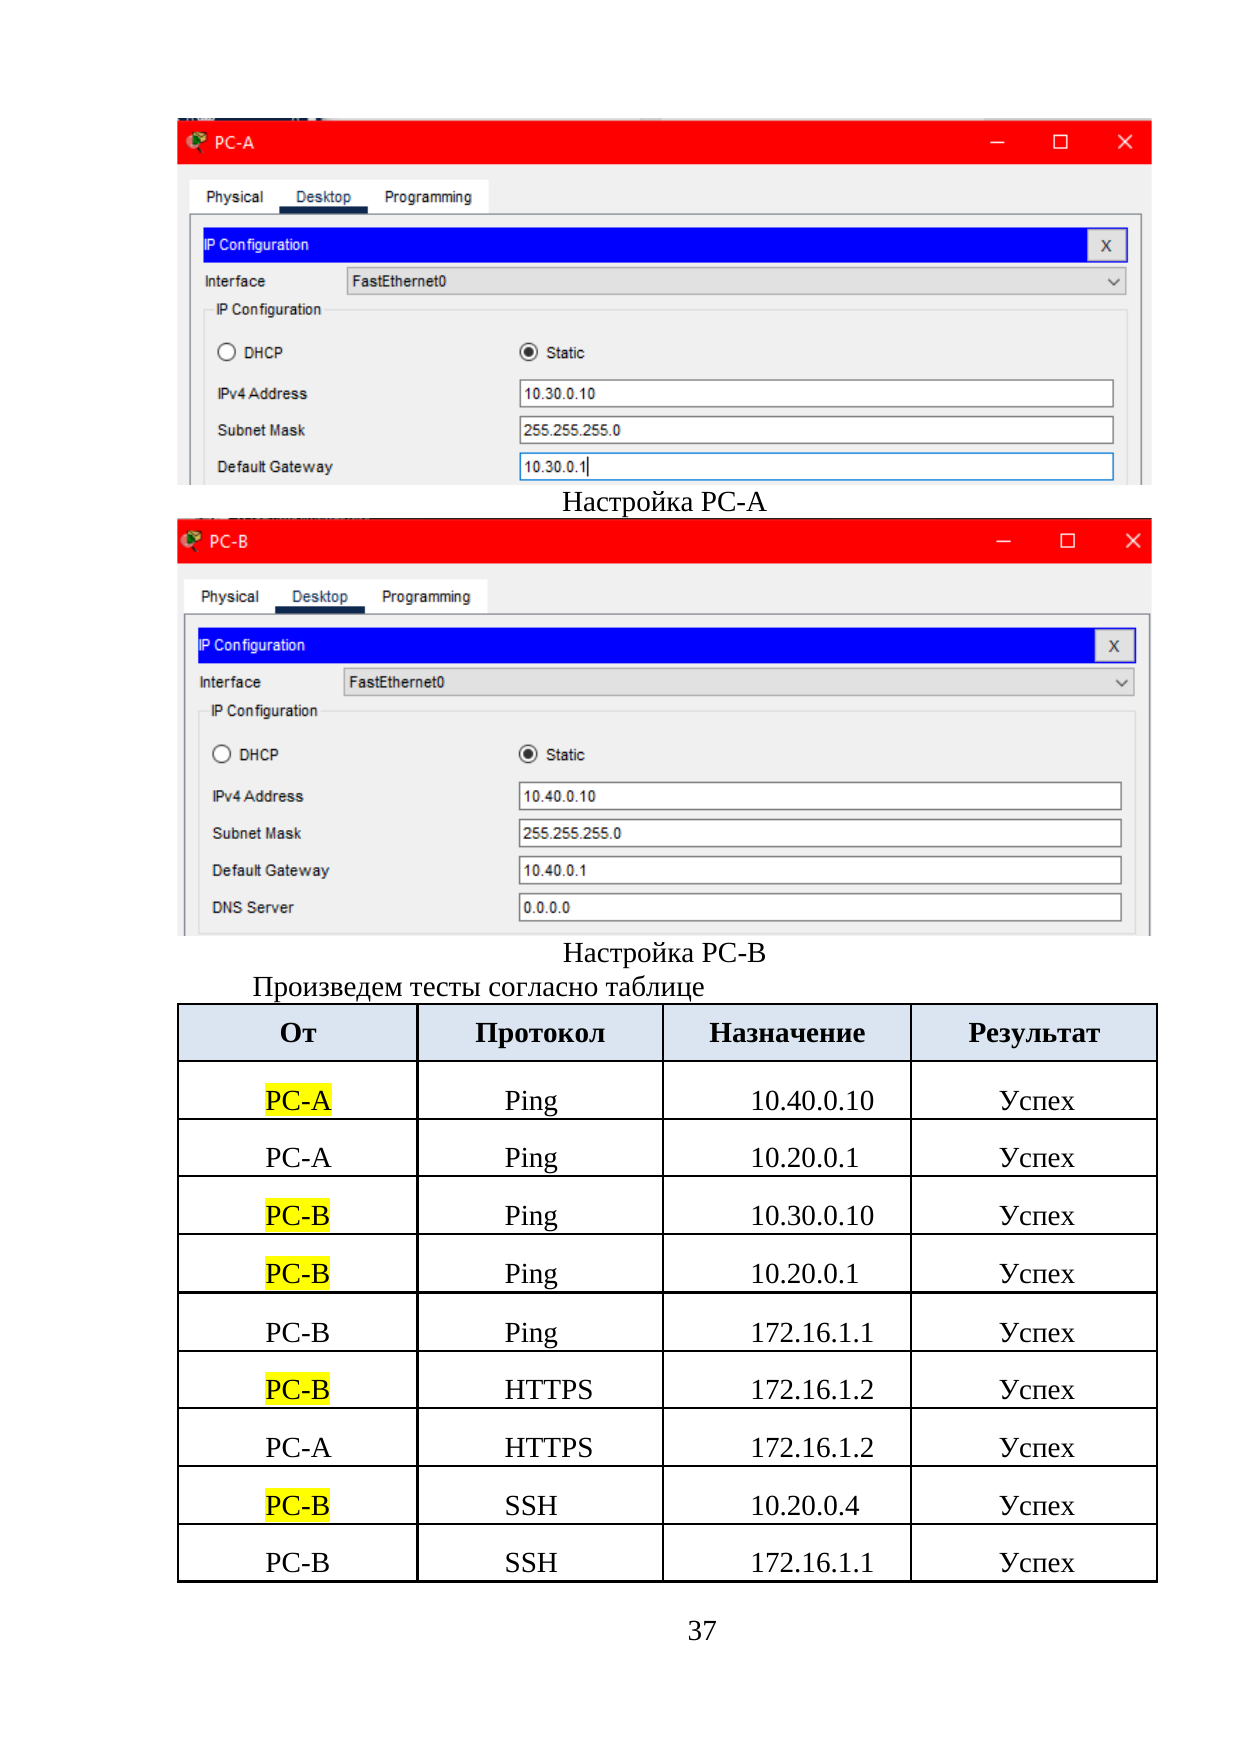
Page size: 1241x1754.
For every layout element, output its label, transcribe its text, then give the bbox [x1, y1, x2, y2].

table_cell 172.16.1.1 [664, 1294, 910, 1350]
table_cell PC-A [179, 1062, 416, 1118]
table_cell Ping [419, 1294, 662, 1350]
table_cell Успех [912, 1235, 1156, 1291]
table_cell Ping [419, 1062, 662, 1118]
table_cell 10.40.0.10 [664, 1062, 910, 1118]
table_header От [179, 1005, 416, 1060]
table_cell PC-B [179, 1352, 416, 1407]
table_cell Успех [912, 1177, 1156, 1233]
table_cell Успех [912, 1467, 1156, 1523]
table_header Протокол [419, 1005, 662, 1060]
table_cell 172.16.1.1 [664, 1525, 910, 1580]
table_cell Успех [912, 1409, 1156, 1465]
table_cell PC-A [179, 1120, 416, 1175]
table_cell Успех [912, 1120, 1156, 1175]
table_cell Успех [912, 1062, 1156, 1118]
table_cell PC-B [179, 1294, 416, 1350]
text Настройка PC-A [177, 485, 1152, 518]
table_header Назначение [664, 1005, 910, 1060]
table_cell 172.16.1.2 [664, 1352, 910, 1407]
table_cell Ping [419, 1235, 662, 1291]
table_cell PC-B [179, 1525, 416, 1580]
text Настройка PC-B [177, 936, 1152, 969]
table_cell 10.20.0.4 [664, 1467, 910, 1523]
table_cell SSH [419, 1467, 662, 1523]
table_cell Ping [419, 1120, 662, 1175]
text Произведем тесты согласно таблице [177, 969, 1152, 1003]
table_cell 10.30.0.10 [664, 1177, 910, 1233]
table_cell Успех [912, 1525, 1156, 1580]
table_cell PC-A [179, 1409, 416, 1465]
table_cell 10.20.0.1 [664, 1120, 910, 1175]
table_header Результат [912, 1005, 1156, 1060]
picture [177, 118, 1152, 485]
table_cell Ping [419, 1177, 662, 1233]
table_cell HTTPS [419, 1352, 662, 1407]
table_cell 172.16.1.2 [664, 1409, 910, 1465]
table_cell PC-B [179, 1467, 416, 1523]
table_cell Успех [912, 1294, 1156, 1350]
table_cell PC-B [179, 1235, 416, 1291]
table_cell Успех [912, 1352, 1156, 1407]
table_cell 10.20.0.1 [664, 1235, 910, 1291]
table_cell HTTPS [419, 1409, 662, 1465]
picture [177, 518, 1152, 936]
table_cell SSH [419, 1525, 662, 1580]
table_cell PC-B [179, 1177, 416, 1233]
